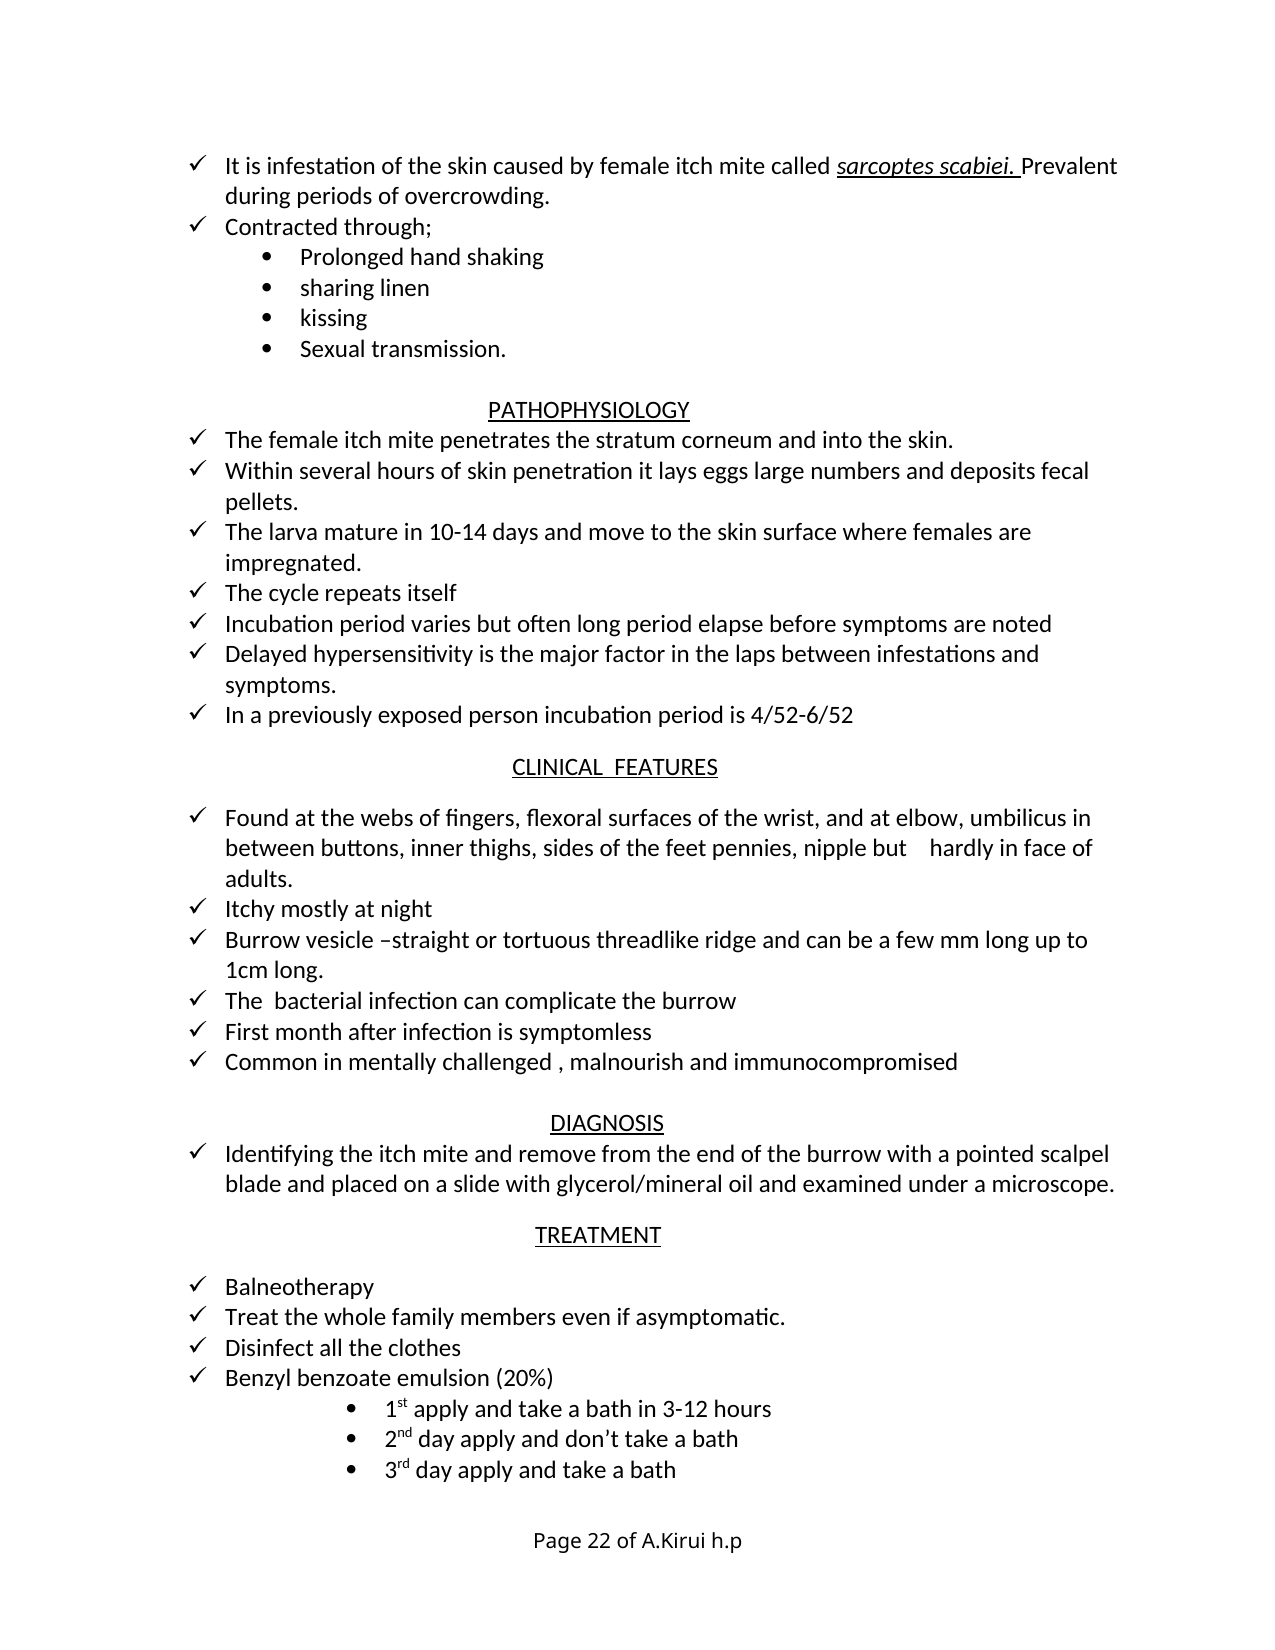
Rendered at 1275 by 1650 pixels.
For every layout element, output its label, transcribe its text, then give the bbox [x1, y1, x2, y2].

list kissing [262, 303, 1125, 333]
list Prolonged hand shaking [262, 242, 1125, 272]
list PATHOPHYSIOLOGY [431, 394, 1125, 425]
list Treat the whole family members even if asymptomatic. [187, 1302, 1125, 1332]
list Identifying the itch mite and remove from the end of the burrow with a pointed scalpel blade and placed on a slide with glycerol/mineral oil and examined under a microscope. [187, 1138, 1125, 1199]
list The larva mature in 10-14 days and move to the skin surface where females are impregnated. [187, 516, 1125, 577]
text TREATMENT [387, 1220, 1125, 1250]
list The bacterial infection can complicate the burrow [187, 985, 1125, 1016]
list Disinfect all the clothes [187, 1332, 1125, 1363]
list The cycle repeats itself [187, 577, 1125, 608]
list Benzyl benzoate emulsion (20%) [187, 1363, 1125, 1393]
list Contracted through; [187, 211, 1125, 242]
list Common in mentally challenged , malnourish and immunocompromised [187, 1046, 1125, 1077]
list Burrow vesicle –straight or tortuous threadlike ridge and can be a few mm long up to 1cm long. [187, 924, 1125, 985]
list sharing linen [262, 272, 1125, 303]
list It is infestation of the skin caused by female itch mite called sarcoptes scabiei. Prevalent during periods of overcrowding. [187, 150, 1125, 211]
list Sexual transmission. [262, 333, 1125, 364]
list Balneotherapy [187, 1271, 1125, 1302]
list 1st apply and take a bath in 3-12 hours [347, 1393, 1125, 1424]
list Incubation period varies but often long period elapse before symptoms are noted [187, 608, 1125, 638]
list 3rd day apply and take a bath [347, 1454, 1125, 1485]
list 2nd day apply and don’t take a bath [347, 1424, 1125, 1454]
list Delayed hypersensitivity is the major factor in the laps between infestations and symptoms. [187, 638, 1125, 699]
text CLINICAL FEATURES [387, 751, 1125, 781]
list First month after infection is symptomless [187, 1016, 1125, 1046]
list Itchy mostly at night [187, 894, 1125, 924]
list DIAGNOSIS [431, 1107, 1125, 1138]
list In a previously exposed person incubation period is 4/52-6/52 [187, 699, 1125, 730]
list Found at the webs of fingers, flexoral surfaces of the wrist, and at elbow, umbilicus in between buttons, inner thighs, sides of the feet pennies, nipple but hardly in face of adults. [187, 802, 1125, 894]
list The female itch mite penetrates the stratum corneum and into the skin. [187, 425, 1125, 455]
list Within several hours of skin penetration it lays eggs large numbers and deposits fecal pellets. [187, 455, 1125, 516]
